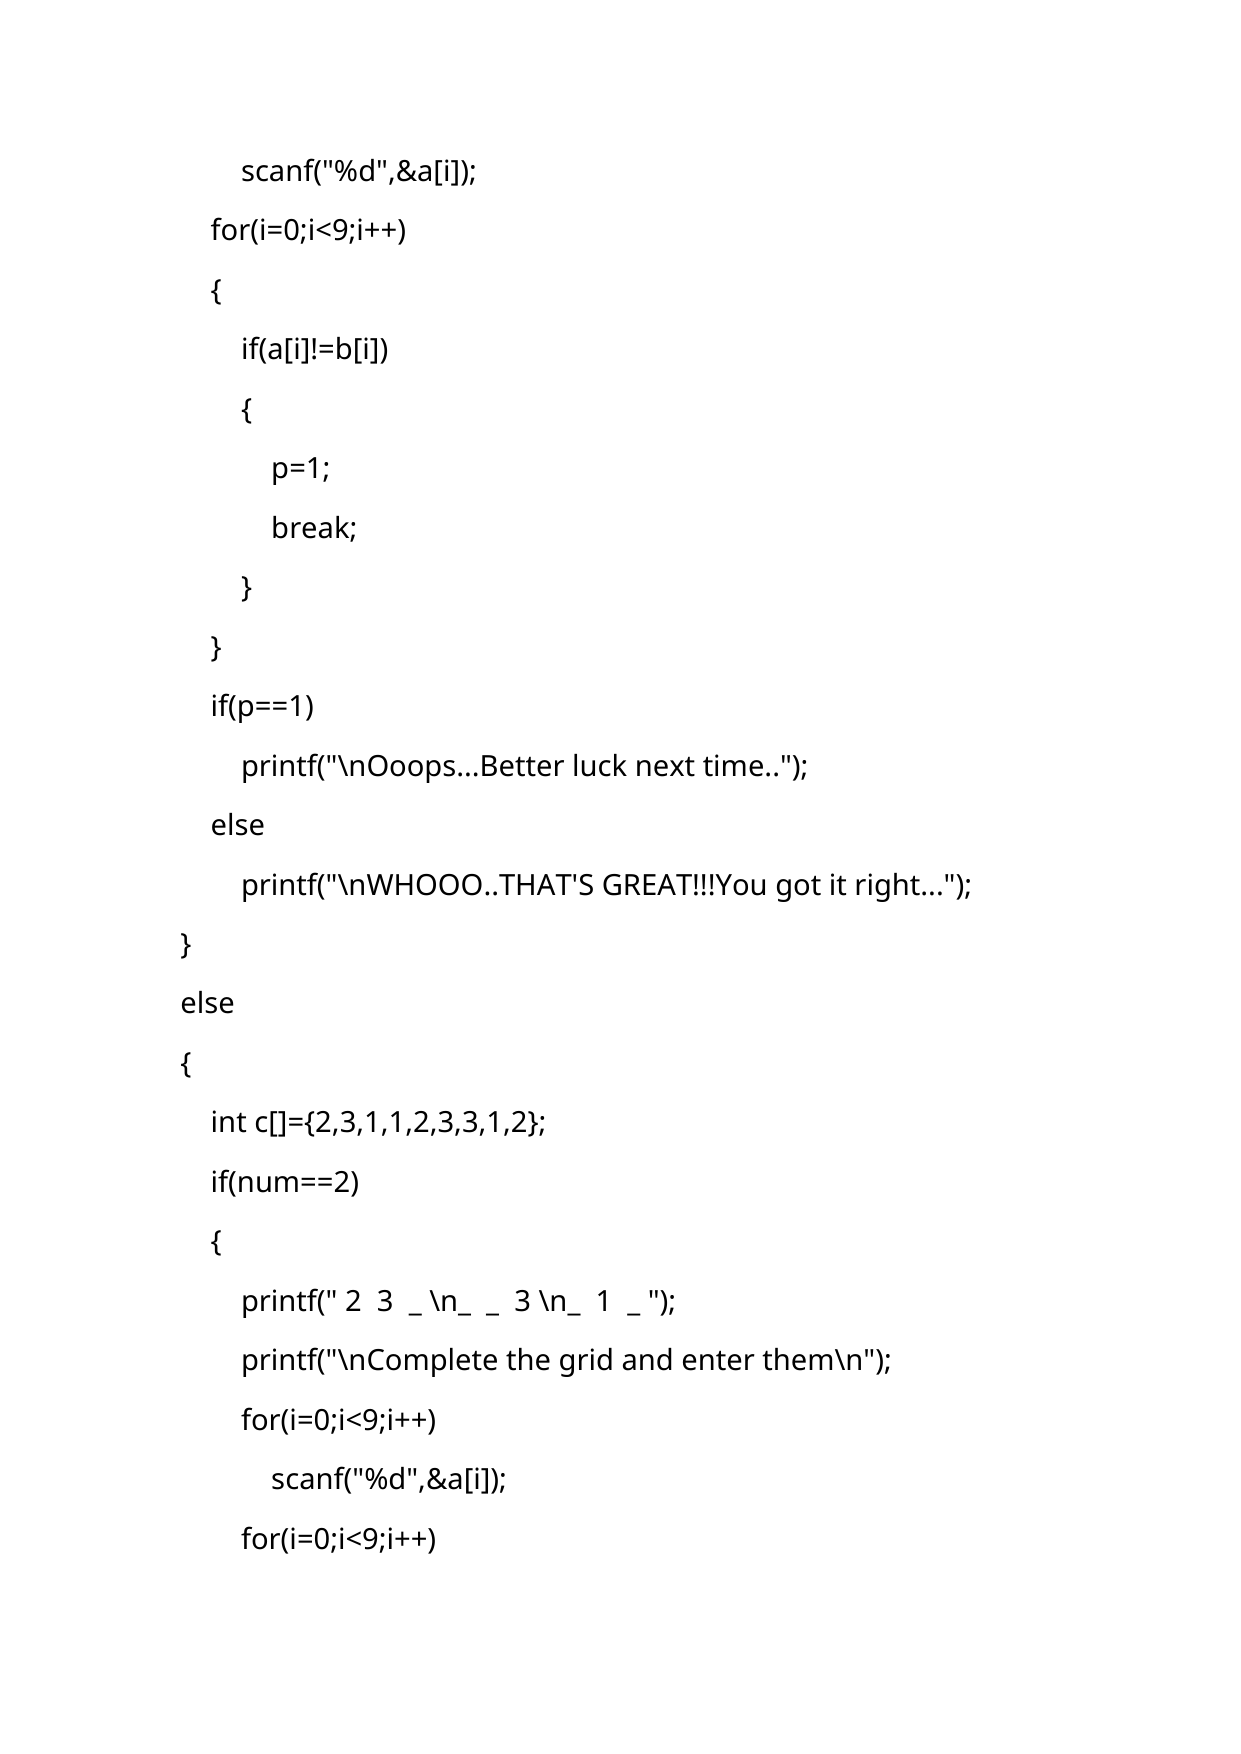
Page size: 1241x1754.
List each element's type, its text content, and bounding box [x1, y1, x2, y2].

text { [150, 1221, 1090, 1260]
text { [150, 388, 1090, 428]
text p=1; [150, 447, 1090, 487]
text } [150, 626, 1090, 666]
text else [150, 804, 1090, 844]
text { [150, 269, 1090, 309]
text printf("\nOoops...Better luck next time.."); [150, 745, 1090, 784]
text scanf("%d",&a[i]); [150, 1458, 1090, 1498]
text { [150, 1042, 1090, 1082]
text printf(" 2 3 _ \n_ _ 3 \n_ 1 _ "); [150, 1280, 1090, 1320]
text for(i=0;i<9;i++) [150, 209, 1090, 249]
text } [150, 566, 1090, 606]
text for(i=0;i<9;i++) [150, 1518, 1090, 1558]
text int c[]={2,3,1,1,2,3,3,1,2}; [150, 1102, 1090, 1141]
text for(i=0;i<9;i++) [150, 1399, 1090, 1439]
text scanf("%d",&a[i]); [150, 150, 1090, 190]
text else [150, 983, 1090, 1022]
text } [150, 923, 1090, 963]
text printf("\nWHOOO..THAT'S GREAT!!!You got it right..."); [150, 864, 1090, 903]
text break; [150, 507, 1090, 547]
text if(p==1) [150, 685, 1090, 725]
text printf("\nComplete the grid and enter them\n"); [150, 1339, 1090, 1379]
text if(num==2) [150, 1161, 1090, 1201]
text if(a[i]!=b[i]) [150, 328, 1090, 368]
